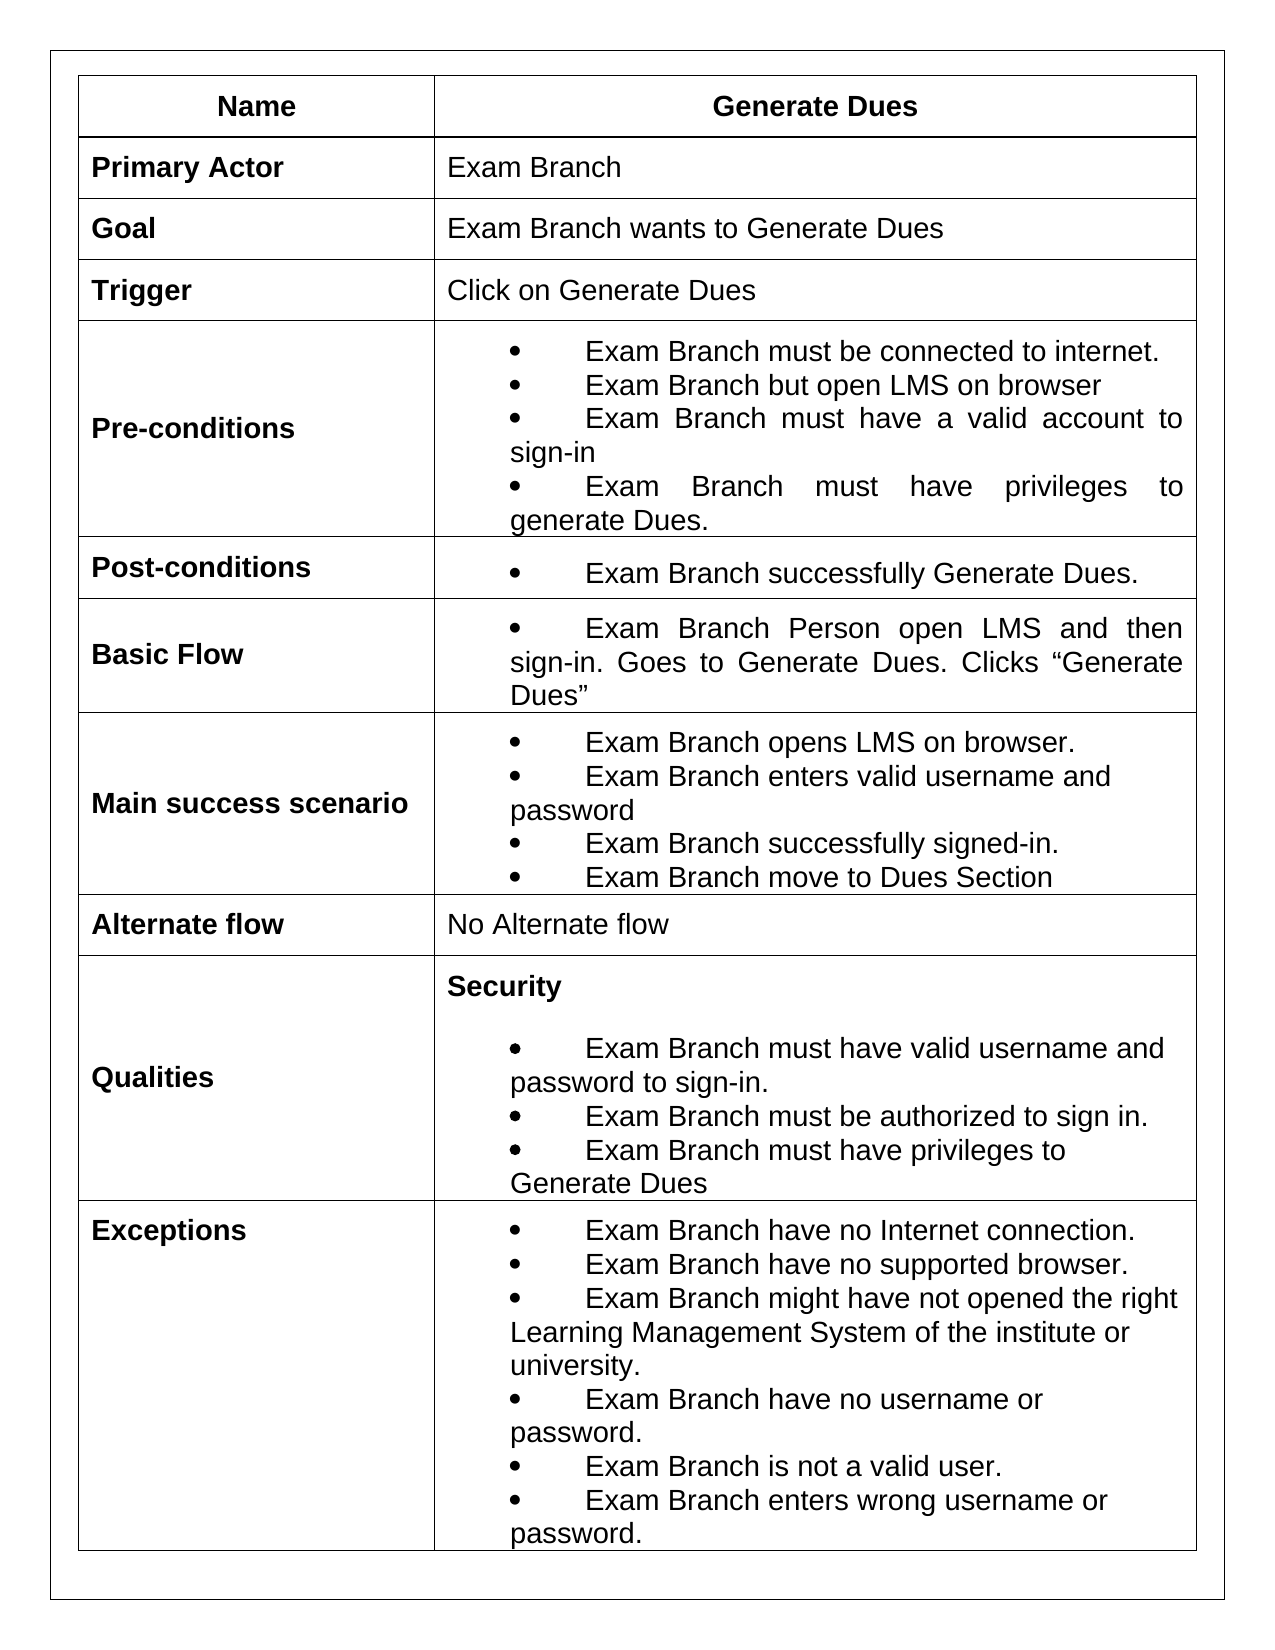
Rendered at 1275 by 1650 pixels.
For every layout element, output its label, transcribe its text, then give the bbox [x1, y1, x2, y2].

table_cell Exam Branch successfully Generate Dues. [435, 537, 1196, 597]
table_cell Post-conditions [79, 537, 434, 597]
table_cell No Alternate flow [435, 895, 1196, 955]
table_cell Qualities [79, 956, 434, 1200]
table_cell Pre-conditions [79, 321, 434, 536]
table_cell Exam Branch opens LMS on browser. Exam Branch enters valid username and password Exam Branch successfully signed-in. Exam Branch move to Dues Section [435, 713, 1196, 894]
table_cell Click on Generate Dues [435, 260, 1196, 320]
table_cell Security Exam Branch must have valid username and password to sign-in. Exam Branch must be authorized to sign in. Exam Branch must have privileges to Generate Dues [435, 956, 1196, 1200]
table_cell Basic Flow [79, 599, 434, 712]
table_cell Exam Branch [435, 138, 1196, 198]
table_cell Primary Actor [79, 138, 434, 198]
table_cell Alternate flow [79, 895, 434, 955]
table_cell Exam Branch wants to Generate Dues [435, 199, 1196, 259]
table_header Name [79, 76, 434, 136]
table_cell Exceptions [79, 1201, 434, 1550]
table_cell Main success scenario [79, 713, 434, 894]
table_cell Exam Branch Person open LMS and then sign-in. Goes to Generate Dues. Clicks “Generate Dues” [435, 599, 1196, 712]
table_cell Exam Branch must be connected to internet. Exam Branch but open LMS on browser Exam Branch must have a valid account to sign-in Exam Branch must have privileges to generate Dues. [435, 321, 1196, 536]
table_cell Goal [79, 199, 434, 259]
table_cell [435, 1201, 1196, 1550]
table_cell Trigger [79, 260, 434, 320]
table_header Generate Dues [435, 76, 1196, 136]
